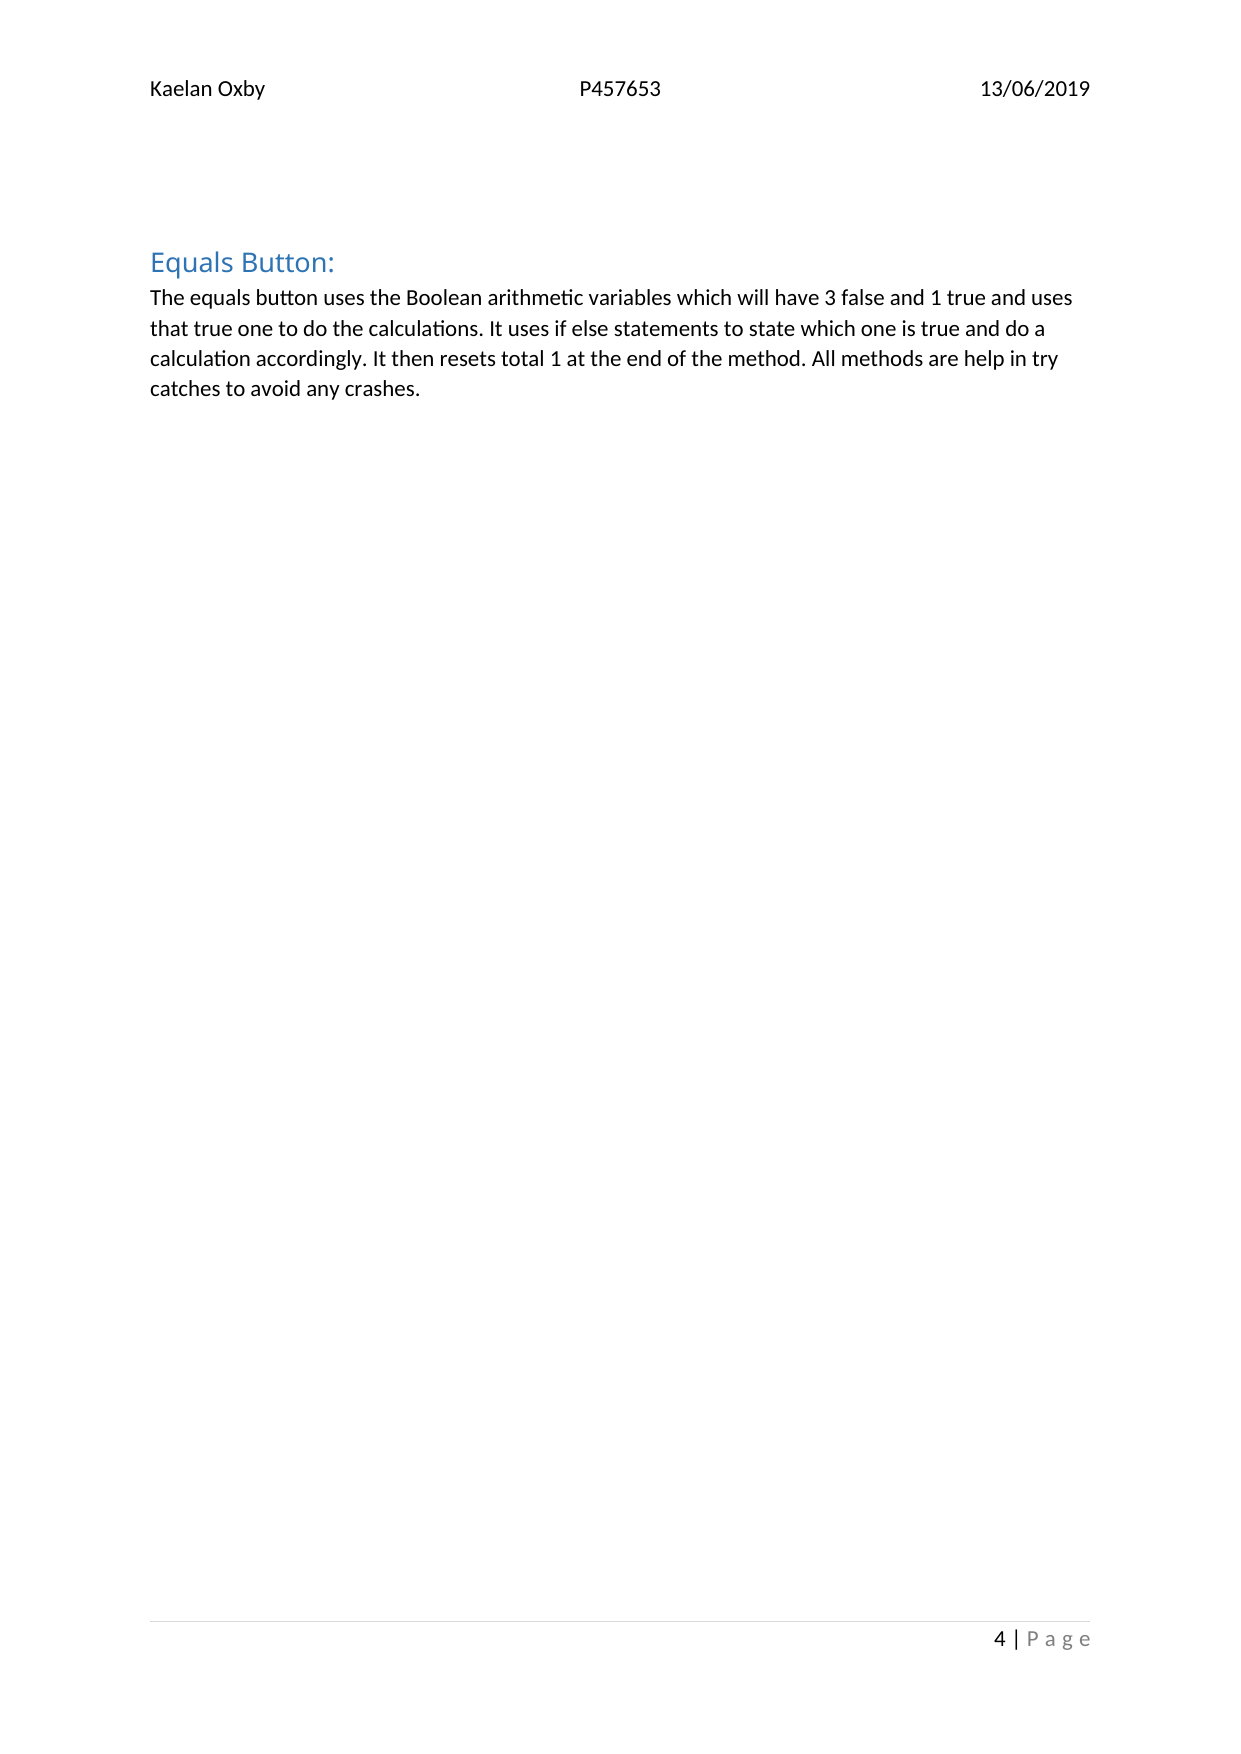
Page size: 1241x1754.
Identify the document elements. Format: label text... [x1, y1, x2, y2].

text The equals button uses the Boolean arithmetic variables which will have 3 false and 1 true and uses that true one to do the calculations. It uses if else statements to state which one is true and do a calculation accordingly. It then resets total 1 at the end of the method. All methods are help in try catches to avoid any crashes. [150, 283, 1090, 402]
subtitle Equals Button: [150, 244, 1090, 281]
